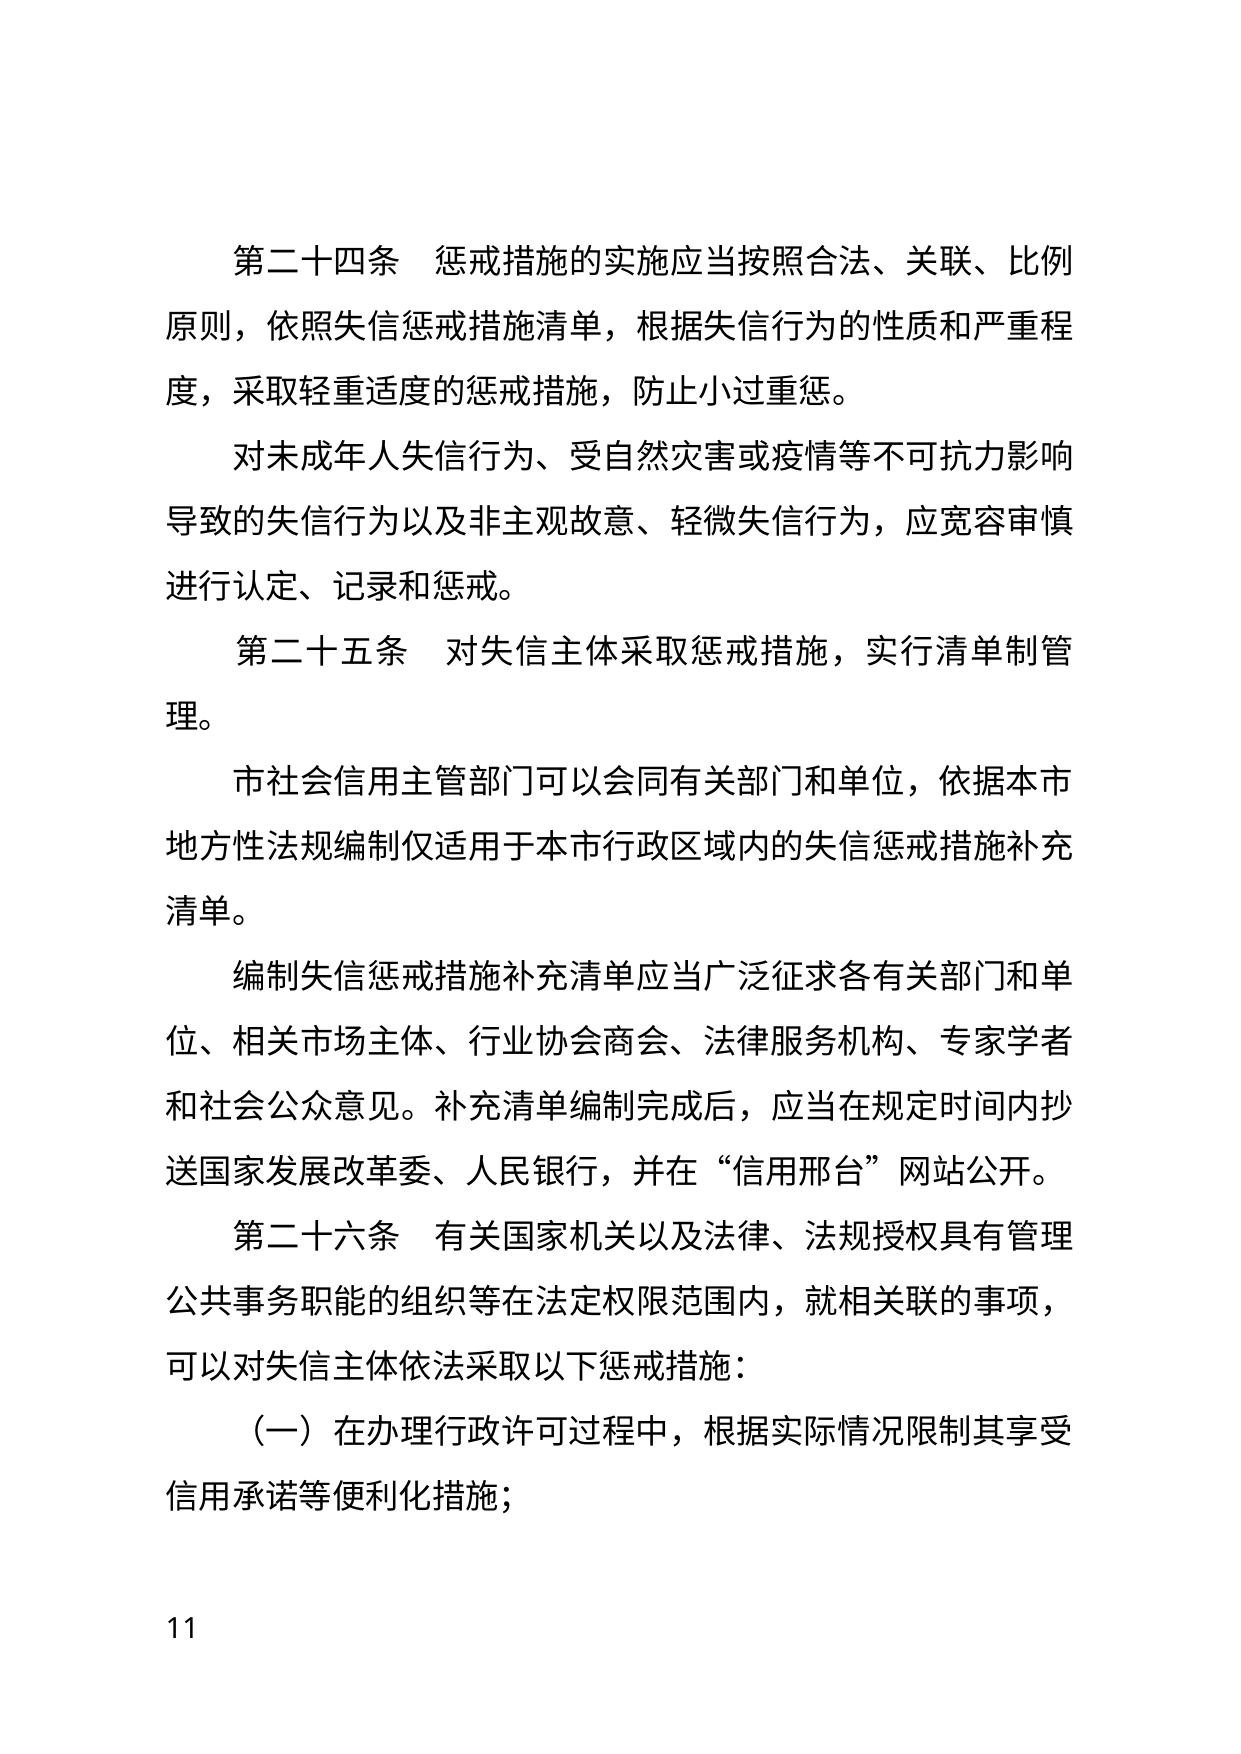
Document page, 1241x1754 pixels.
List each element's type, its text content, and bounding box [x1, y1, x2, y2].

text 第二十五条 对失信主体采取惩戒措施，实行清单制管理。 [165, 617, 1075, 747]
text 编制失信惩戒措施补充清单应当广泛征求各有关部门和单位、相关市场主体、行业协会商会、法律服务机构、专家学者和社会公众意见。补充清单编制完成后，应当在规定时间内抄送国家发展改革委、人民银行，并在“信用邢台”网站公开。 [165, 942, 1075, 1202]
text 对未成年人失信行为、受自然灾害或疫情等不可抗力影响导致的失信行为以及非主观故意、轻微失信行为，应宽容审慎进行认定、记录和惩戒。 [165, 422, 1075, 617]
text 市社会信用主管部门可以会同有关部门和单位，依据本市地方性法规编制仅适用于本市行政区域内的失信惩戒措施补充清单。 [165, 747, 1075, 942]
text 第二十四条 惩戒措施的实施应当按照合法、关联、比例原则，依照失信惩戒措施清单，根据失信行为的性质和严重程度，采取轻重适度的惩戒措施，防止小过重惩。 [165, 227, 1075, 422]
text 第二十六条 有关国家机关以及法律、法规授权具有管理公共事务职能的组织等在法定权限范围内，就相关联的事项，可以对失信主体依法采取以下惩戒措施： [165, 1202, 1075, 1397]
text （一）在办理行政许可过程中，根据实际情况限制其享受信用承诺等便利化措施； [165, 1397, 1075, 1527]
